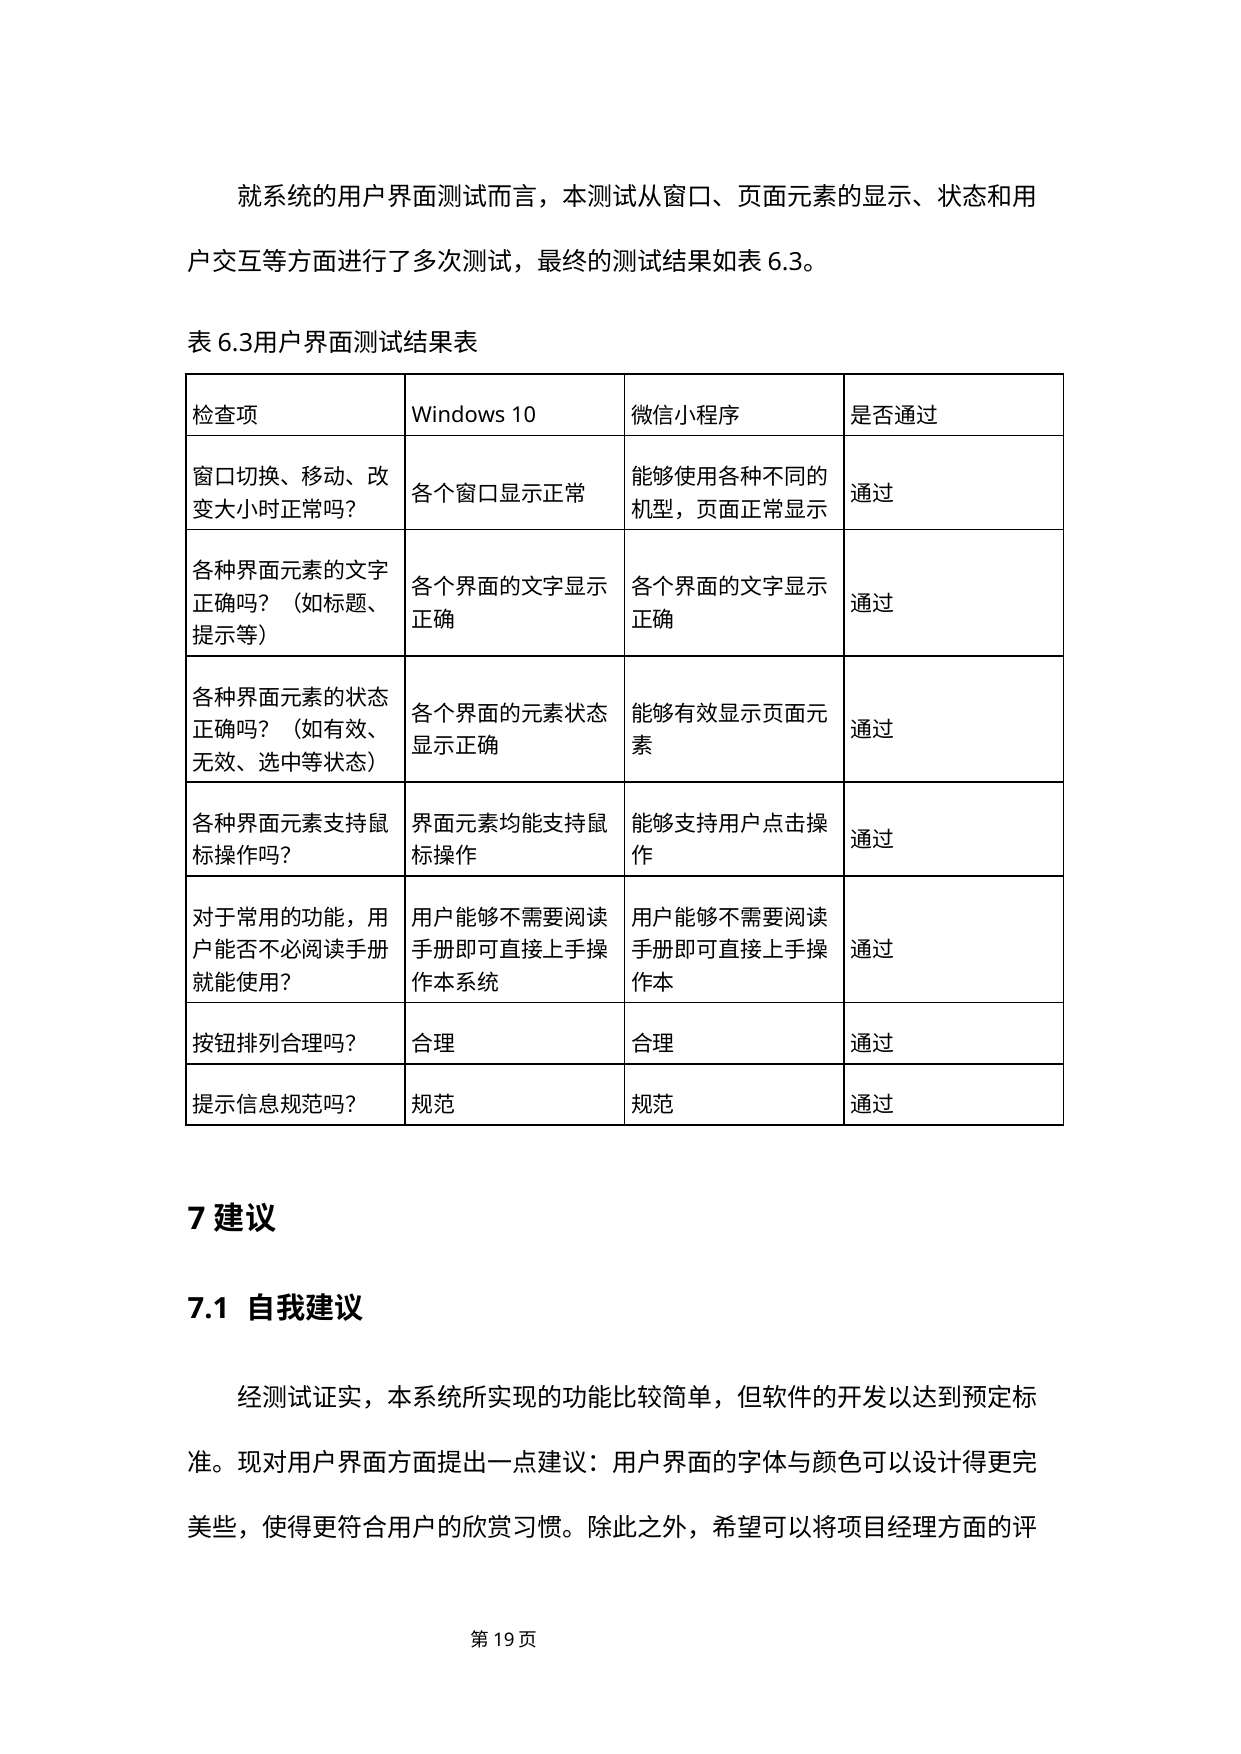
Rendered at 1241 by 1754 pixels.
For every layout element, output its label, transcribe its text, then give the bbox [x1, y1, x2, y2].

table_cell 各个界面的文字显示正确 [406, 530, 624, 655]
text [187, 1363, 1053, 1558]
table_cell 能够有效显示页面元素 [625, 657, 843, 781]
table_cell 通过 [845, 1065, 1063, 1124]
table_cell 各个界面的文字显示正确 [625, 530, 843, 655]
table_cell 通过 [845, 436, 1063, 528]
subtitle 7 建议 [187, 1183, 1053, 1248]
table_cell 通过 [845, 530, 1063, 655]
table_cell 对于常用的功能，用户能否不必阅读手册就能使用？ [187, 877, 404, 1001]
table_cell 通过 [845, 657, 1063, 781]
table_cell 通过 [845, 1003, 1063, 1063]
table_header 微信小程序 [625, 375, 843, 435]
text 表6.3用户界面测试结果表 [187, 308, 1053, 373]
table_cell 合理 [625, 1003, 843, 1063]
table_header Windows 10 [406, 375, 624, 435]
table_cell 规范 [406, 1065, 624, 1124]
table_header 检查项 [187, 375, 404, 435]
table_cell 能够使用各种不同的机型，页面正常显示 [625, 436, 843, 528]
table_cell 各个窗口显示正常 [406, 436, 624, 528]
table_cell 通过 [845, 877, 1063, 1001]
table_cell 合理 [406, 1003, 624, 1063]
table_cell 各种界面元素的文字正确吗？（如标题、提示等） [187, 530, 404, 655]
table_cell 各个界面的元素状态显示正确 [406, 657, 624, 781]
table_cell 各种界面元素支持鼠标操作吗？ [187, 783, 404, 875]
table_cell 界面元素均能支持鼠标操作 [406, 783, 624, 875]
table_cell 提示信息规范吗？ [187, 1065, 404, 1124]
table_cell 用户能够不需要阅读手册即可直接上手操作本系统 [406, 877, 624, 1001]
table_cell 按钮排列合理吗？ [187, 1003, 404, 1063]
table_cell 窗口切换、移动、改变大小时正常吗？ [187, 436, 404, 528]
table_cell 通过 [845, 783, 1063, 875]
table_cell 能够支持用户点击操作 [625, 783, 843, 875]
table_header 是否通过 [845, 375, 1063, 435]
table_cell 用户能够不需要阅读手册即可直接上手操作本 [625, 877, 843, 1001]
text 就系统的用户界面测试而言，本测试从窗口、页面元素的显示、状态和用户交互等方面进行了多次测试，最终的测试结果如表6.3。 [187, 162, 1053, 292]
subtitle 自我建议 [187, 1273, 1053, 1338]
table_cell 各种界面元素的状态正确吗？（如有效、无效、选中等状态） [187, 657, 404, 781]
table_cell 规范 [625, 1065, 843, 1124]
